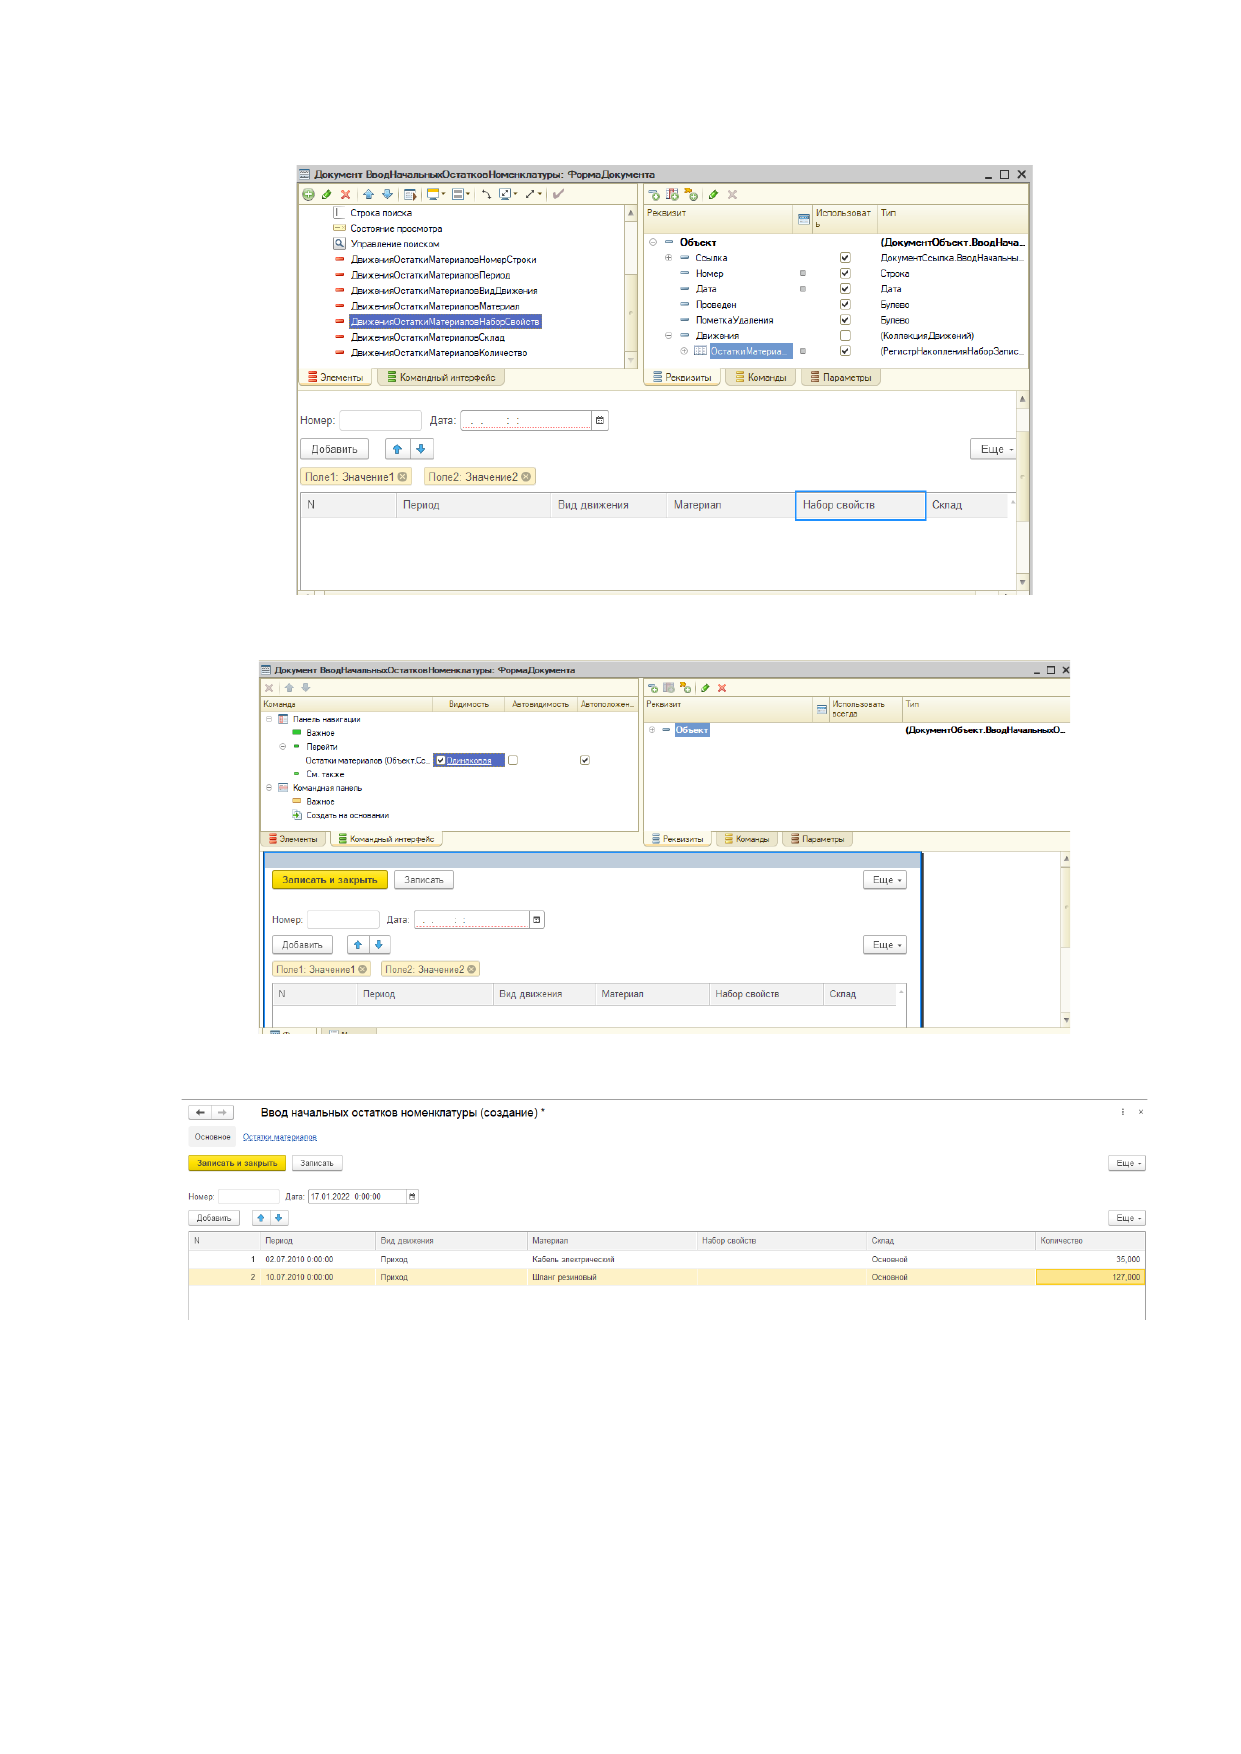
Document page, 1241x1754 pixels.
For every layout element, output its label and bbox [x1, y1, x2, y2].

picture [296, 165, 1033, 595]
picture [258, 660, 1071, 1034]
picture [181, 1099, 1148, 1320]
